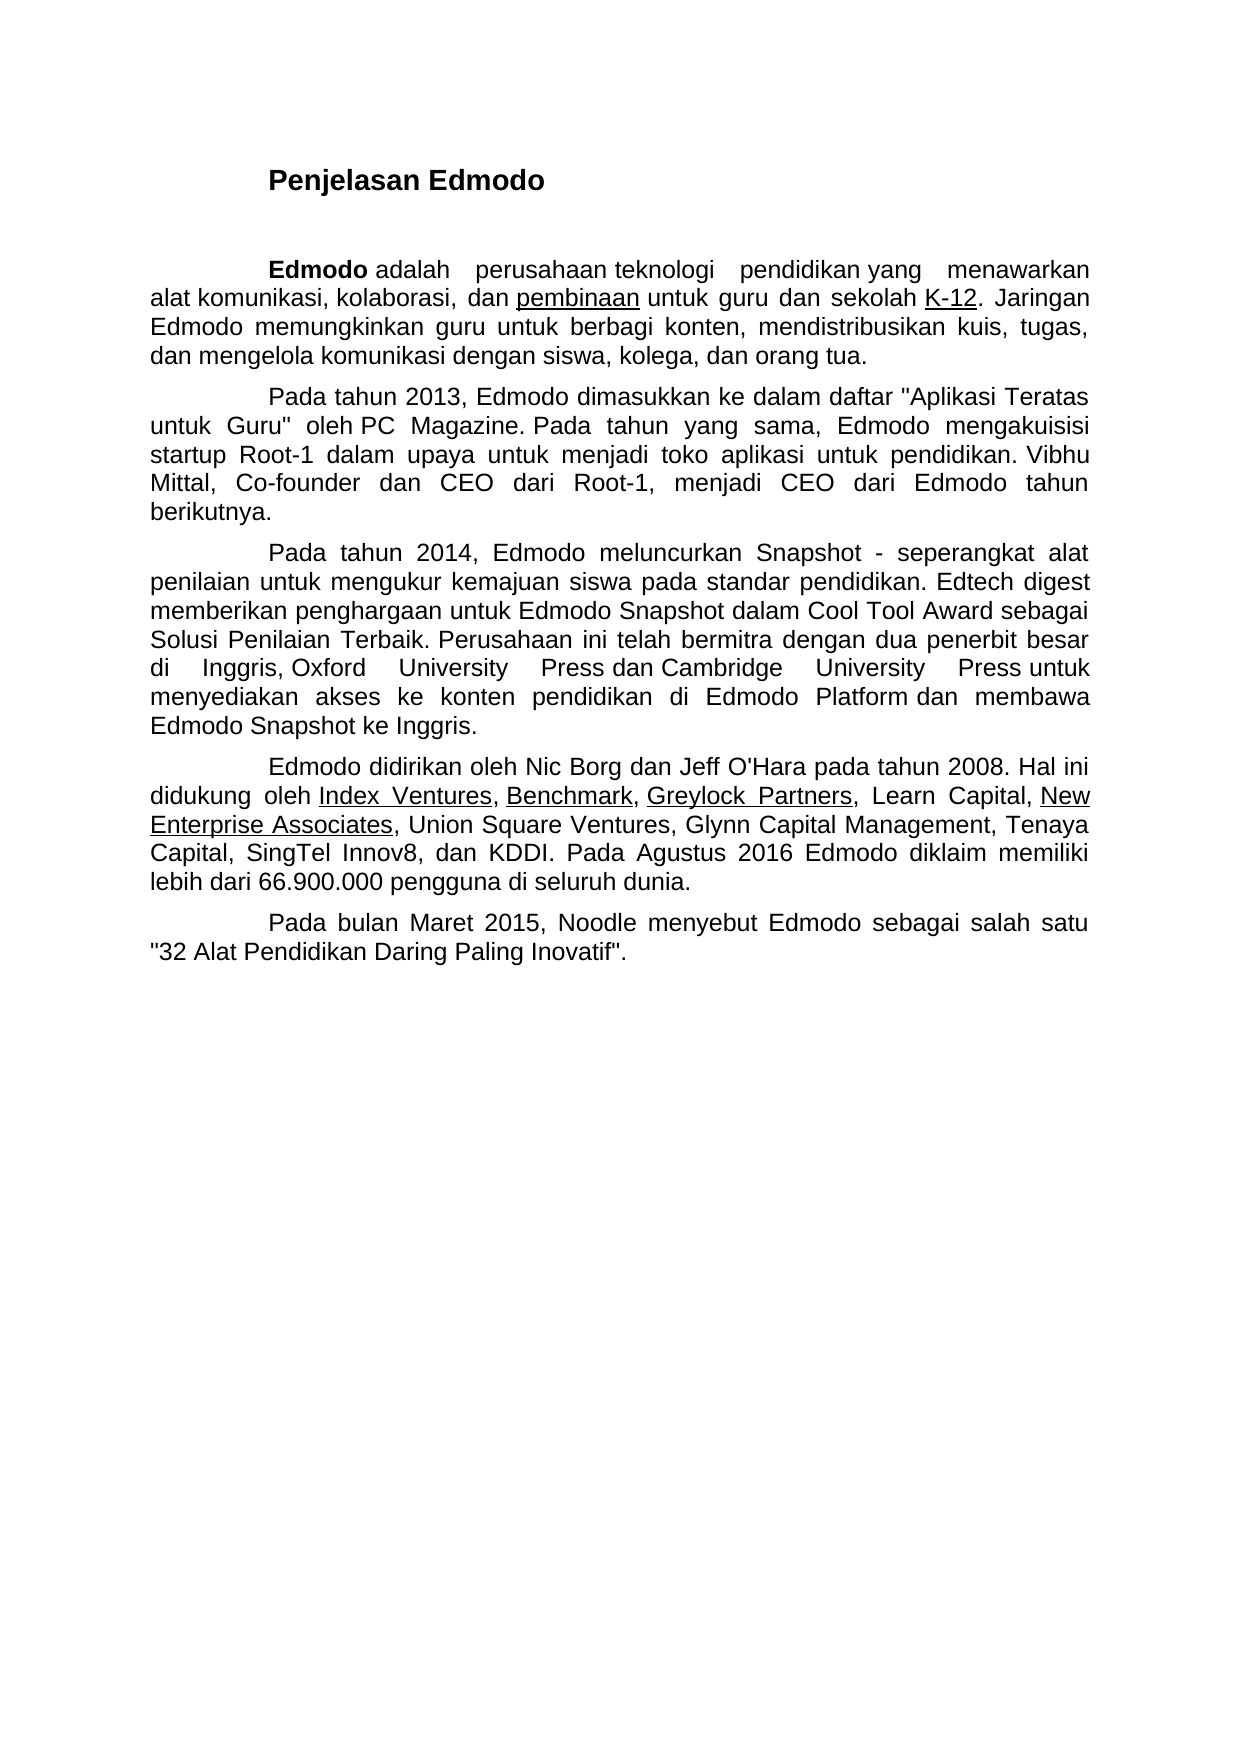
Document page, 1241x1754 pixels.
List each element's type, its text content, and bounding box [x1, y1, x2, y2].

text Pada tahun 2014, Edmodo meluncurkan Snapshot - seperangkat alat penilaian untuk mengukur kemajuan siswa pada standar pendidikan. Edtech digest memberikan penghargaan untuk Edmodo Snapshot dalam Cool Tool Award sebagai Solusi Penilaian Terbaik. Perusahaan ini telah bermitra dengan dua penerbit besar di Inggris, Oxford University Press dan Cambridge University Press untuk menyediakan akses ke konten pendidikan di Edmodo Platform dan membawa Edmodo Snapshot ke Inggris. [150, 538, 1090, 739]
text Edmodo adalah perusahaan teknologi pendidikan yang menawarkan alat komunikasi, kolaborasi, dan pembinaan untuk guru dan sekolah K-12. Jaringan Edmodo memungkinkan guru untuk berbagi konten, mendistribusikan kuis, tugas, dan mengelola komunikasi dengan siswa, kolega, dan orang tua. [150, 254, 1090, 369]
text Pada bulan Maret 2015, Noodle menyebut Edmodo sebagai salah satu "32 Alat Pendidikan Daring Paling Inovatif". [150, 908, 1090, 966]
text Edmodo didirikan oleh Nic Borg dan Jeff O'Hara pada tahun 2008. Hal ini didukung oleh Index Ventures, Benchmark, Greylock Partners, Learn Capital, New Enterprise Associates, Union Square Ventures, Glynn Capital Management, Tenaya Capital, SingTel Innov8, dan KDDI. Pada Agustus 2016 Edmodo diklaim memiliki lebih dari 66.900.000 pengguna di seluruh dunia. [150, 752, 1090, 896]
text Penjelasan Edmodo [150, 162, 1090, 196]
text Pada tahun 2013, Edmodo dimasukkan ke dalam daftar "Aplikasi Teratas untuk Guru" oleh PC Magazine. Pada tahun yang sama, Edmodo mengakuisisi startup Root-1 dalam upaya untuk menjadi toko aplikasi untuk pendidikan. Vibhu Mittal, Co-founder dan CEO dari Root-1, menjadi CEO dari Edmodo tahun berikutnya. [150, 382, 1090, 526]
